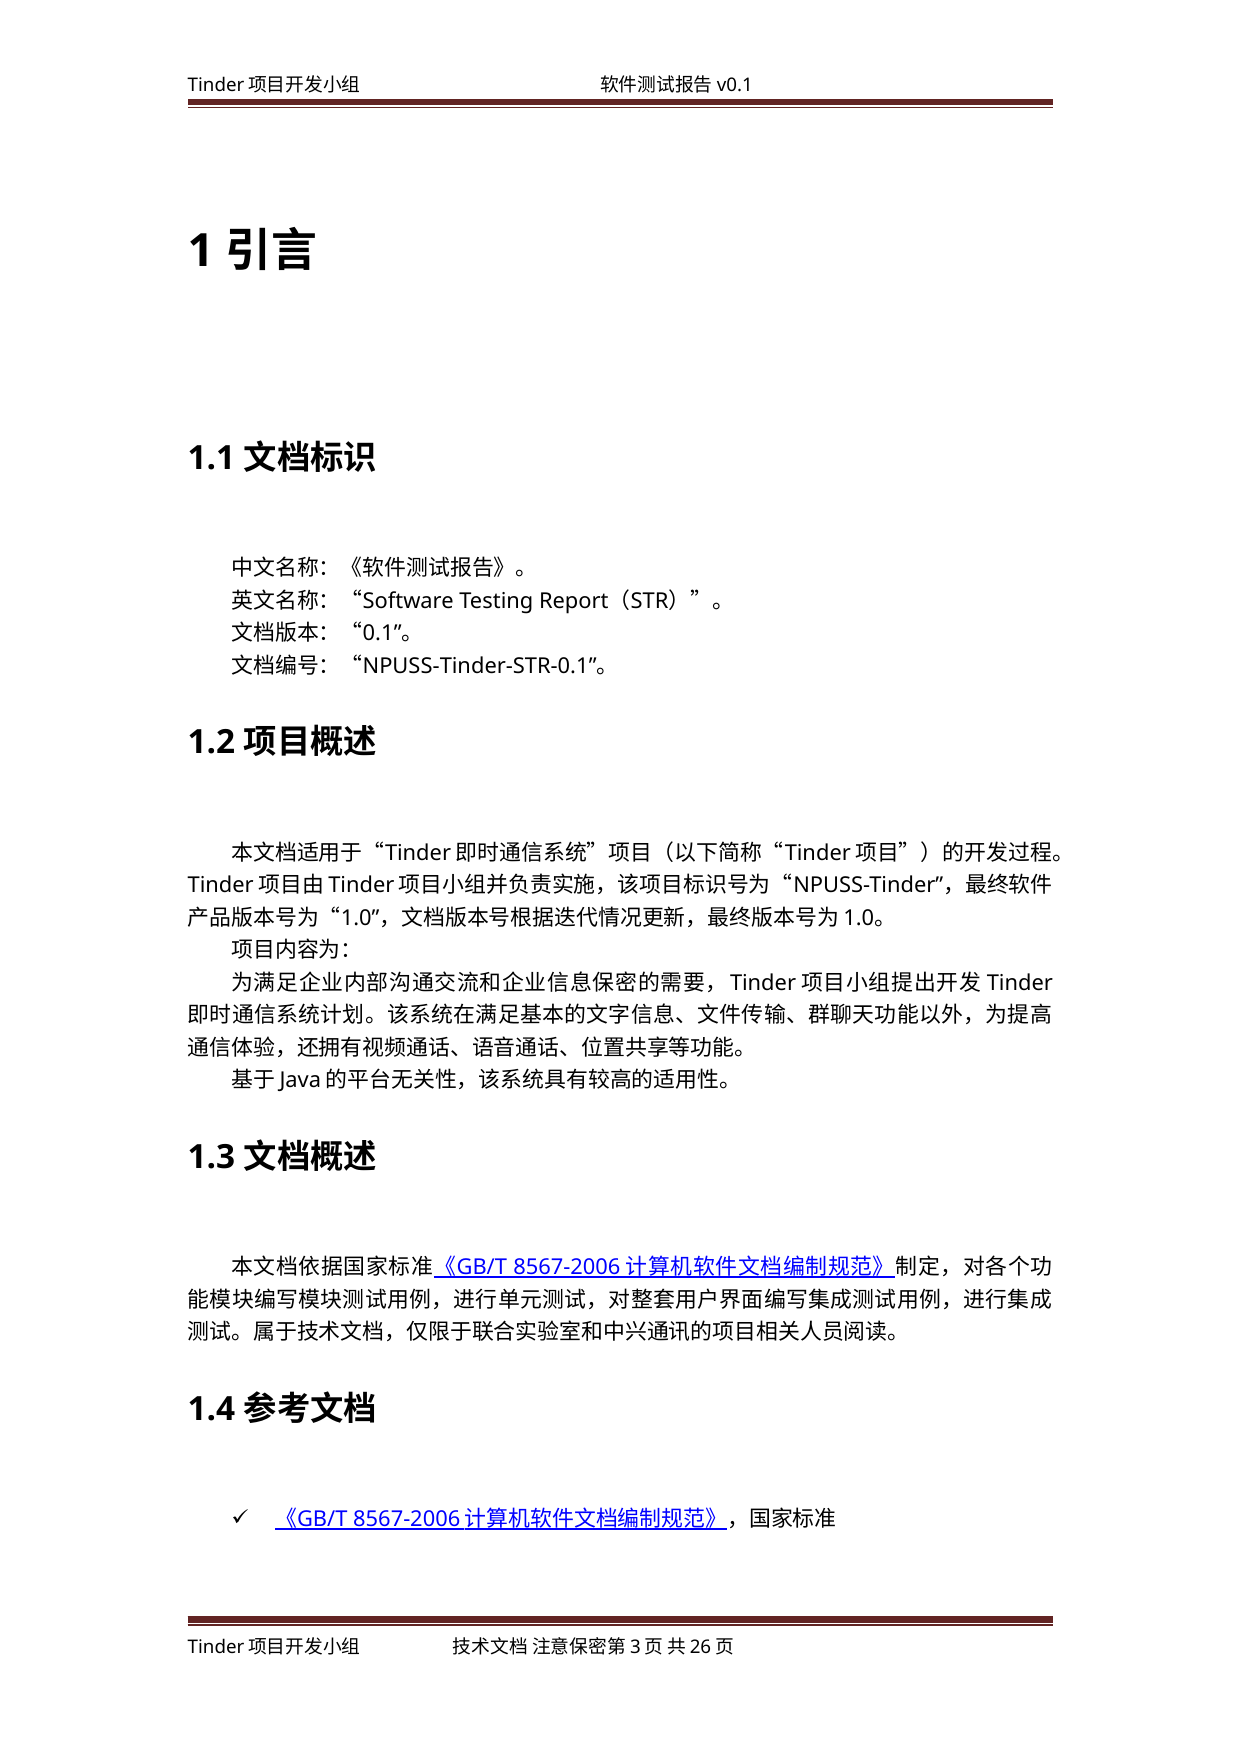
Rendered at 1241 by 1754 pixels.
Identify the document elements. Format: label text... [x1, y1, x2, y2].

text 本文档适用于“Tinder即时通信系统”项目（以下简称“Tinder项目”）的开发过程。Tinder项目由Tinder项目小组并负责实施，该项目标识号为“NPUSS-Tinder”，最终软件产品版本号为“1.0”，文档版本号根据迭代情况更新，最终版本号为1.0。 [187, 834, 1053, 932]
text 本文档依据国家标准《GB/T 8567-2006计算机软件文档编制规范》制定，对各个功能模块编写模块测试用例，进行单元测试，对整套用户界面编写集成测试用例，进行集成测试。属于技术文档，仅限于联合实验室和中兴通讯的项目相关人员阅读。 [187, 1249, 1053, 1346]
text 文档编号：“NPUSS-Tinder-”。 [187, 647, 1053, 680]
text 中文名称：《》。 [187, 550, 1053, 582]
text 为满足企业内部沟通交流和企业信息保密的需要，Tinder项目小组提出开发Tinder即时通信系统计划。该系统在满足基本的文字信息、文件传输、群聊天功能以外，为提高通信体验，还拥有视频通话、语音通话、位置共享等功能。 [187, 964, 1053, 1062]
subtitle 1.4 参考文档 [187, 1373, 1053, 1438]
list 《GB/T 8567-2006计算机软件文档编制规范》，国家标准 [231, 1501, 1053, 1533]
text 英文名称：“”。 [187, 582, 1053, 615]
text 文档版本：“”。 [187, 615, 1053, 647]
text 基于Java的平台无关性，该系统具有较高的适用性。 [187, 1062, 1053, 1094]
text 项目内容为： [187, 932, 1053, 964]
subtitle 1.1 文档标识 [187, 422, 1053, 487]
subtitle 1 引言 [187, 197, 1053, 295]
subtitle 1.2 项目概述 [187, 707, 1053, 772]
subtitle 1.3 文档概述 [187, 1121, 1053, 1186]
